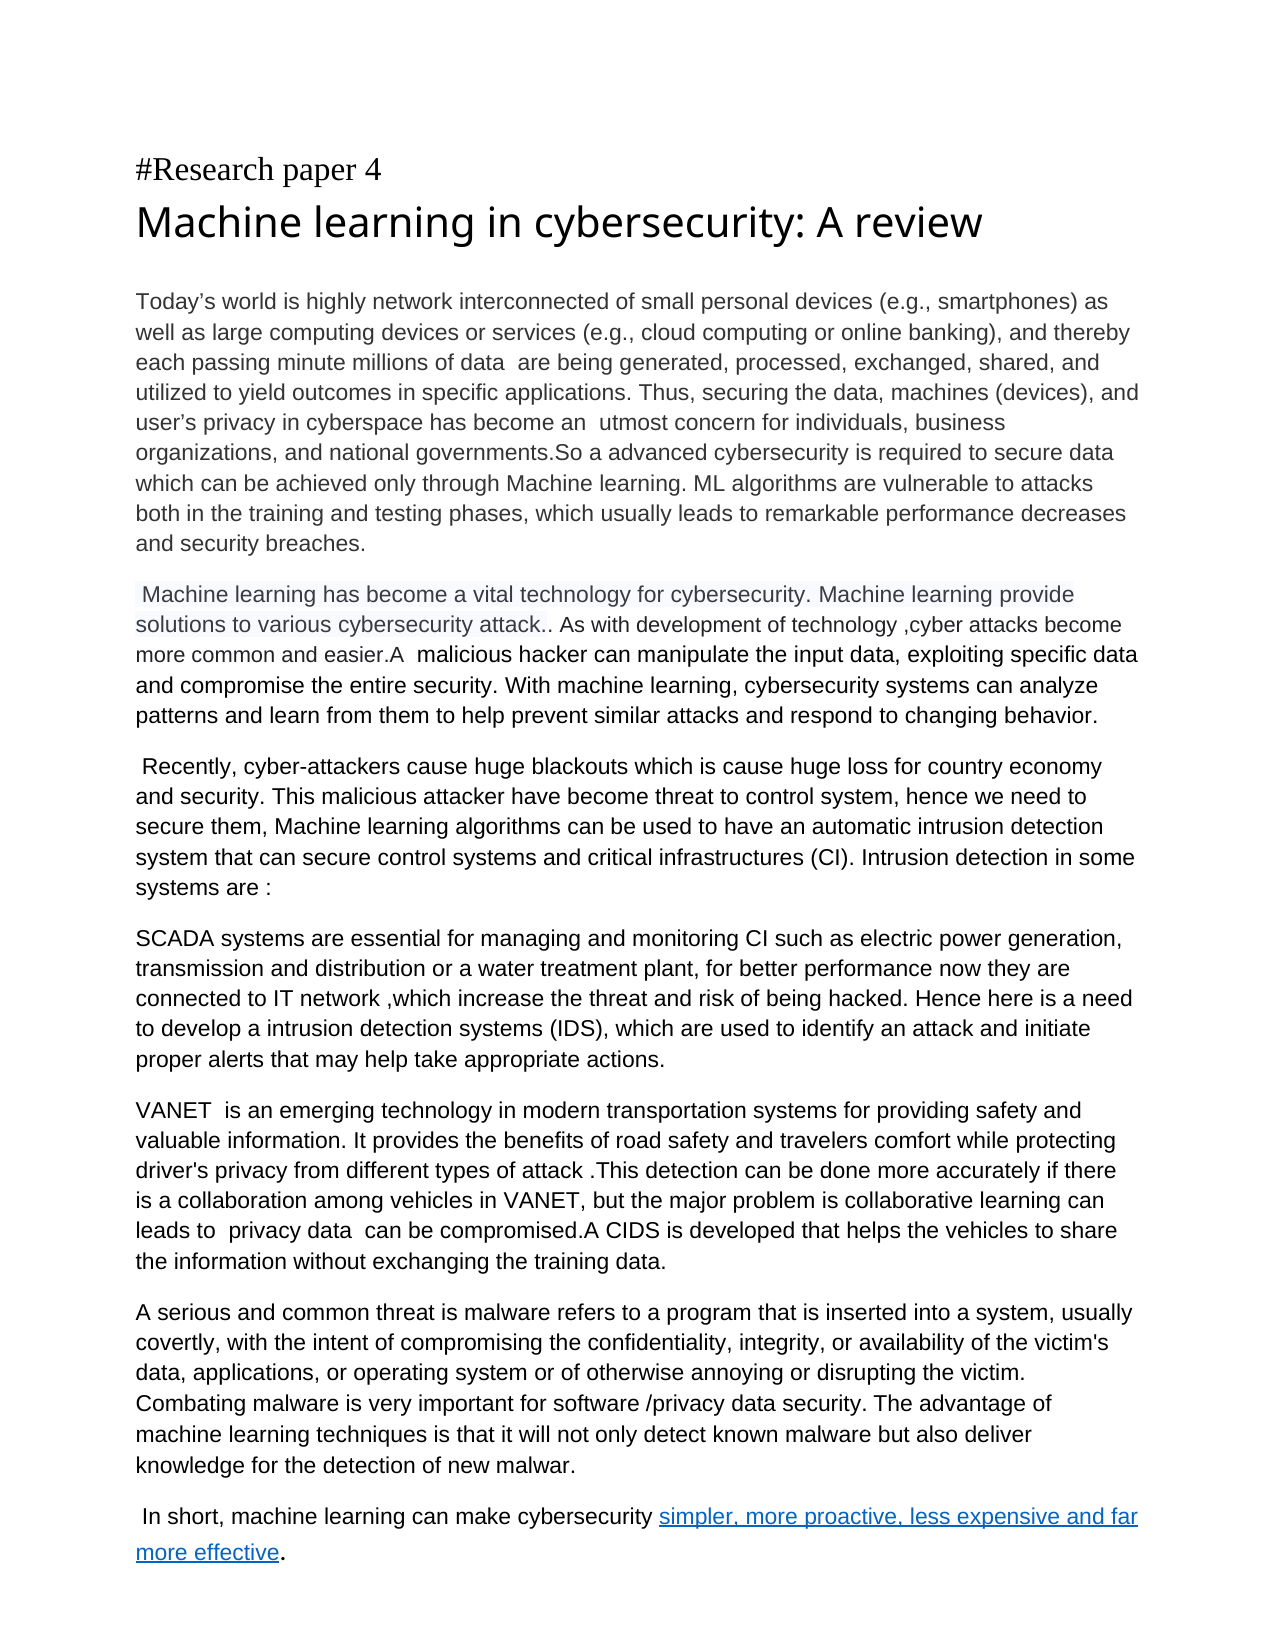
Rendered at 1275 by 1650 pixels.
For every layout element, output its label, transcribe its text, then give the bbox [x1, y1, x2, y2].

text A serious and common threat is malware refers to a program that is inserted into a system, usually covertly, with the intent of compromising the confidentiality, integrity, or availability of the victim's data, applications, or operating system or of otherwise annoying or disrupting the victim. Combating malware is very important for software /privacy data security. The advantage of machine learning techniques is that it will not only detect known malware but also deliver knowledge for the detection of new malwar. [135, 1299, 1139, 1478]
text Today’s world is highly network interconnected of small personal devices (e.g., smartphones) as well as large computing devices or services (e.g., cloud computing or online banking), and thereby each passing minute millions of data are being generated, processed, exchanged, shared, and utilized to yield outcomes in specific applications. Thus, securing the data, machines (devices), and user’s privacy in cyberspace has become an utmost concern for individuals, business organizations, and national governments.So a advanced cybersecurity is required to secure data which can be achieved only through Machine learning. ML algorithms are vulnerable to attacks both in the training and testing phases, which usually leads to remarkable performance decreases and security breaches. [135, 405, 1139, 556]
text SCADA systems are essential for managing and monitoring CI such as electric power generation, transmission and distribution or a water treatment plant, for better performance now they are connected to IT network ,which increase the threat and risk of being hacked. Hence here is a need to develop a intrusion detection systems (IDS), which are used to identify an attack and initiate proper alerts that may help take appropriate actions. [135, 925, 1139, 1072]
text Today’s world is highly network interconnected of small personal devices (e.g., smartphones) as well as large computing devices or services (e.g., cloud computing or online banking), and thereby each passing minute millions of data are being generated, processed, exchanged, shared, and utilized to yield outcomes in specific applications. Thus, securing the data, machines (devices), and user’s privacy in cyberspace has become an utmost concern for individuals, business organizations, and national governments.So a advanced cybersecurity is required to secure data which can be achieved only through Machine learning. ML algorithms are vulnerable to attacks both in the training and testing phases, which usually leads to remarkable performance decreases and security breaches. [135, 288, 1139, 379]
text VANET is an emerging technology in modern transportation systems for providing safety and valuable information. It provides the benefits of road safety and travelers comfort while protecting driver's privacy from different types of attack .This detection can be done more accurately if there is a collaboration among vehicles in VANET, but the major problem is collaborative learning can leads to privacy data can be compromised.A CIDS is developed that helps the vehicles to share the information without exchanging the training data. [135, 1097, 1139, 1274]
text Recently, cyber-attackers cause huge blackouts which is cause huge loss for country economy and security. This malicious attacker have become threat to control system, hence we need to secure them, Machine learning algorithms can be used to have an automatic intrusion detection system that can secure control systems and critical infrastructures (CI). Intrusion detection in some systems are : [135, 753, 1139, 900]
text #Research paper 4 [135, 149, 1139, 187]
text Machine learning has become a vital technology for cybersecurity. Machine learning provide solutions to various cybersecurity attack.. As with development of technology ,cyber attacks become more common and easier.A malicious hacker can manipulate the input data, exploiting specific data and compromise the entire security. With machine learning, cybersecurity systems can analyze patterns and learn from them to help prevent similar attacks and respond to changing behavior. [135, 581, 1139, 728]
text Machine learning in cybersecurity: A review [135, 193, 1139, 249]
text In short, machine learning can make cybersecurity simpler, more proactive, less expensive and far more effective. [135, 1503, 1139, 1567]
